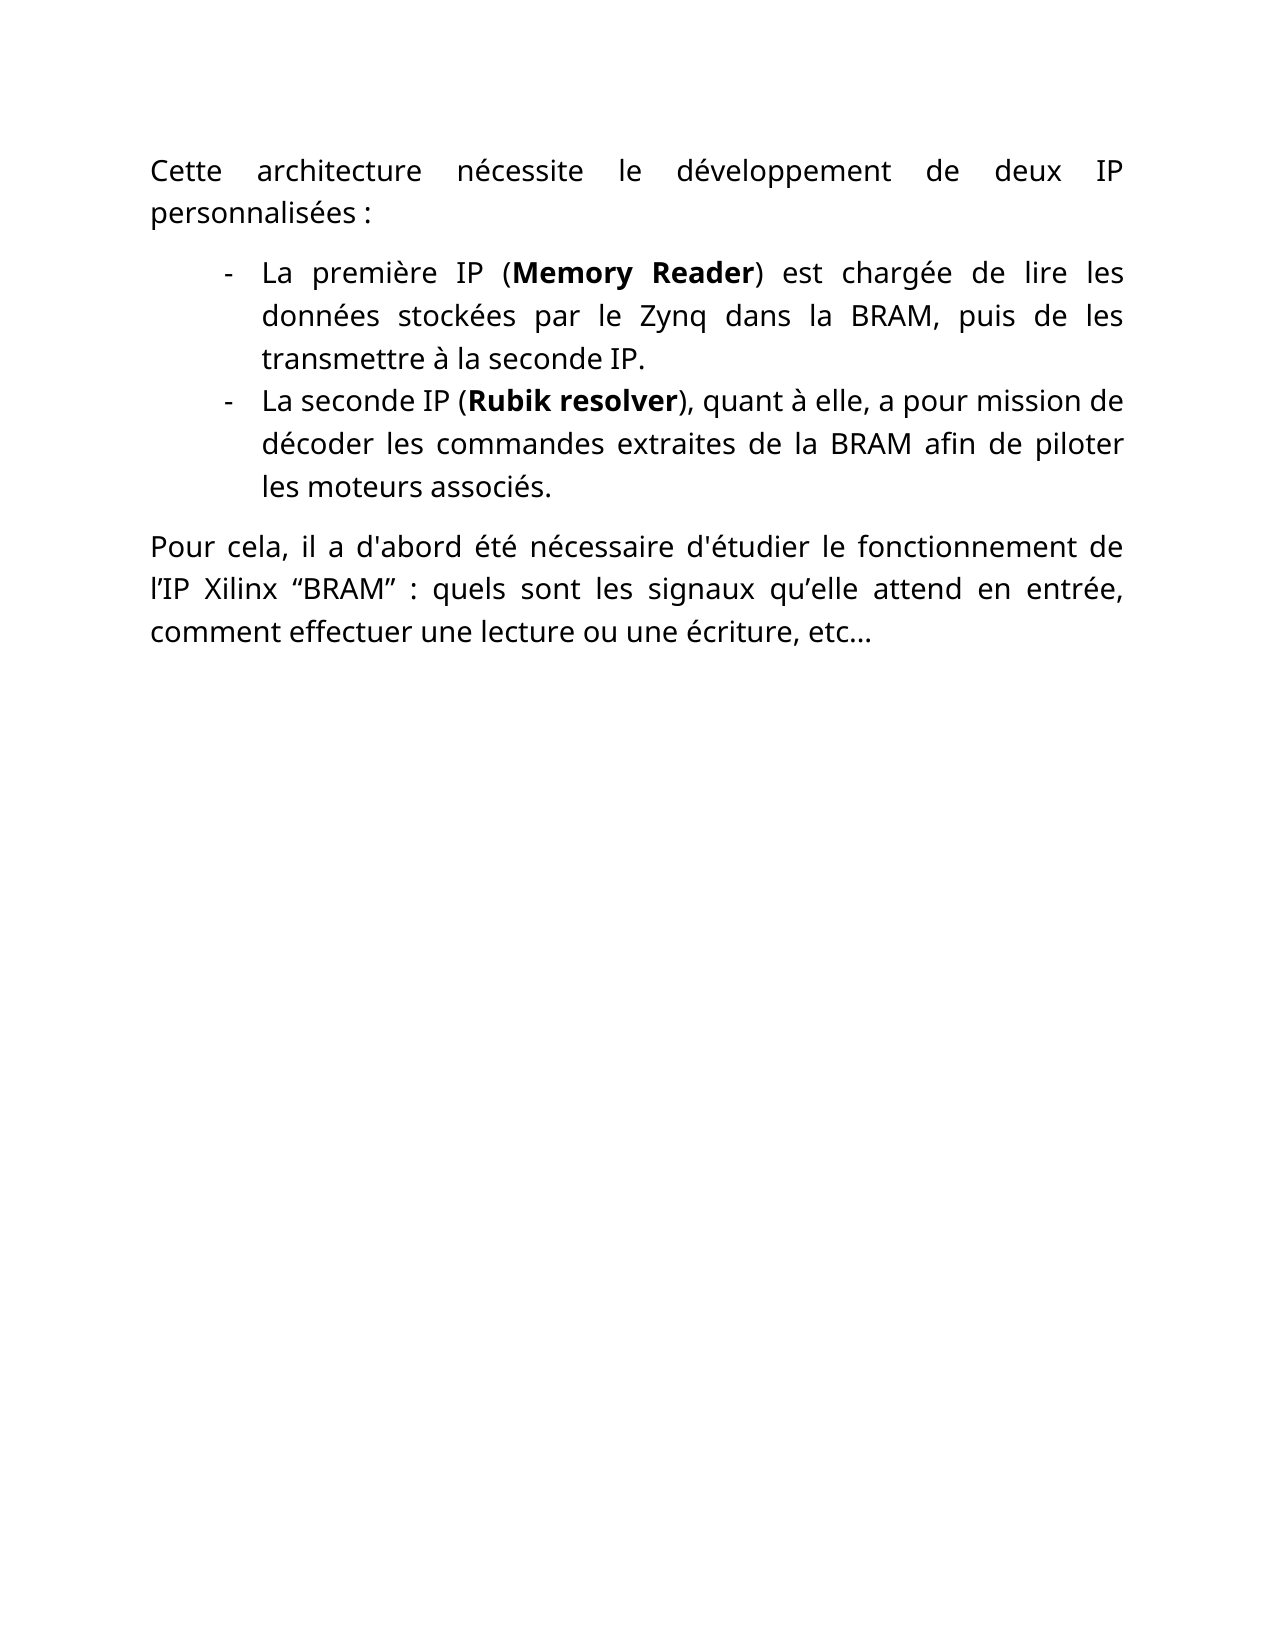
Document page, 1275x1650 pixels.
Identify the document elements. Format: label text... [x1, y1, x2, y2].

list La seconde IP (Rubik resolver), quant à elle, a pour mission de décoder les commandes extraites de la BRAM afin de piloter les moteurs associés. [224, 381, 1125, 506]
text Pour cela, il a d'abord été nécessaire d'étudier le fonctionnement de l’IP Xilinx “BRAM” : quels sont les signaux qu’elle attend en entrée, comment effectuer une lecture ou une écriture, etc… [150, 526, 1125, 651]
list La première IP (Memory Reader) est chargée de lire les données stockées par le Zynq dans la BRAM, puis de les transmettre à la seconde IP. [224, 252, 1125, 378]
text Cette architecture nécessite le développement de deux IP personnalisées : [150, 150, 1125, 232]
